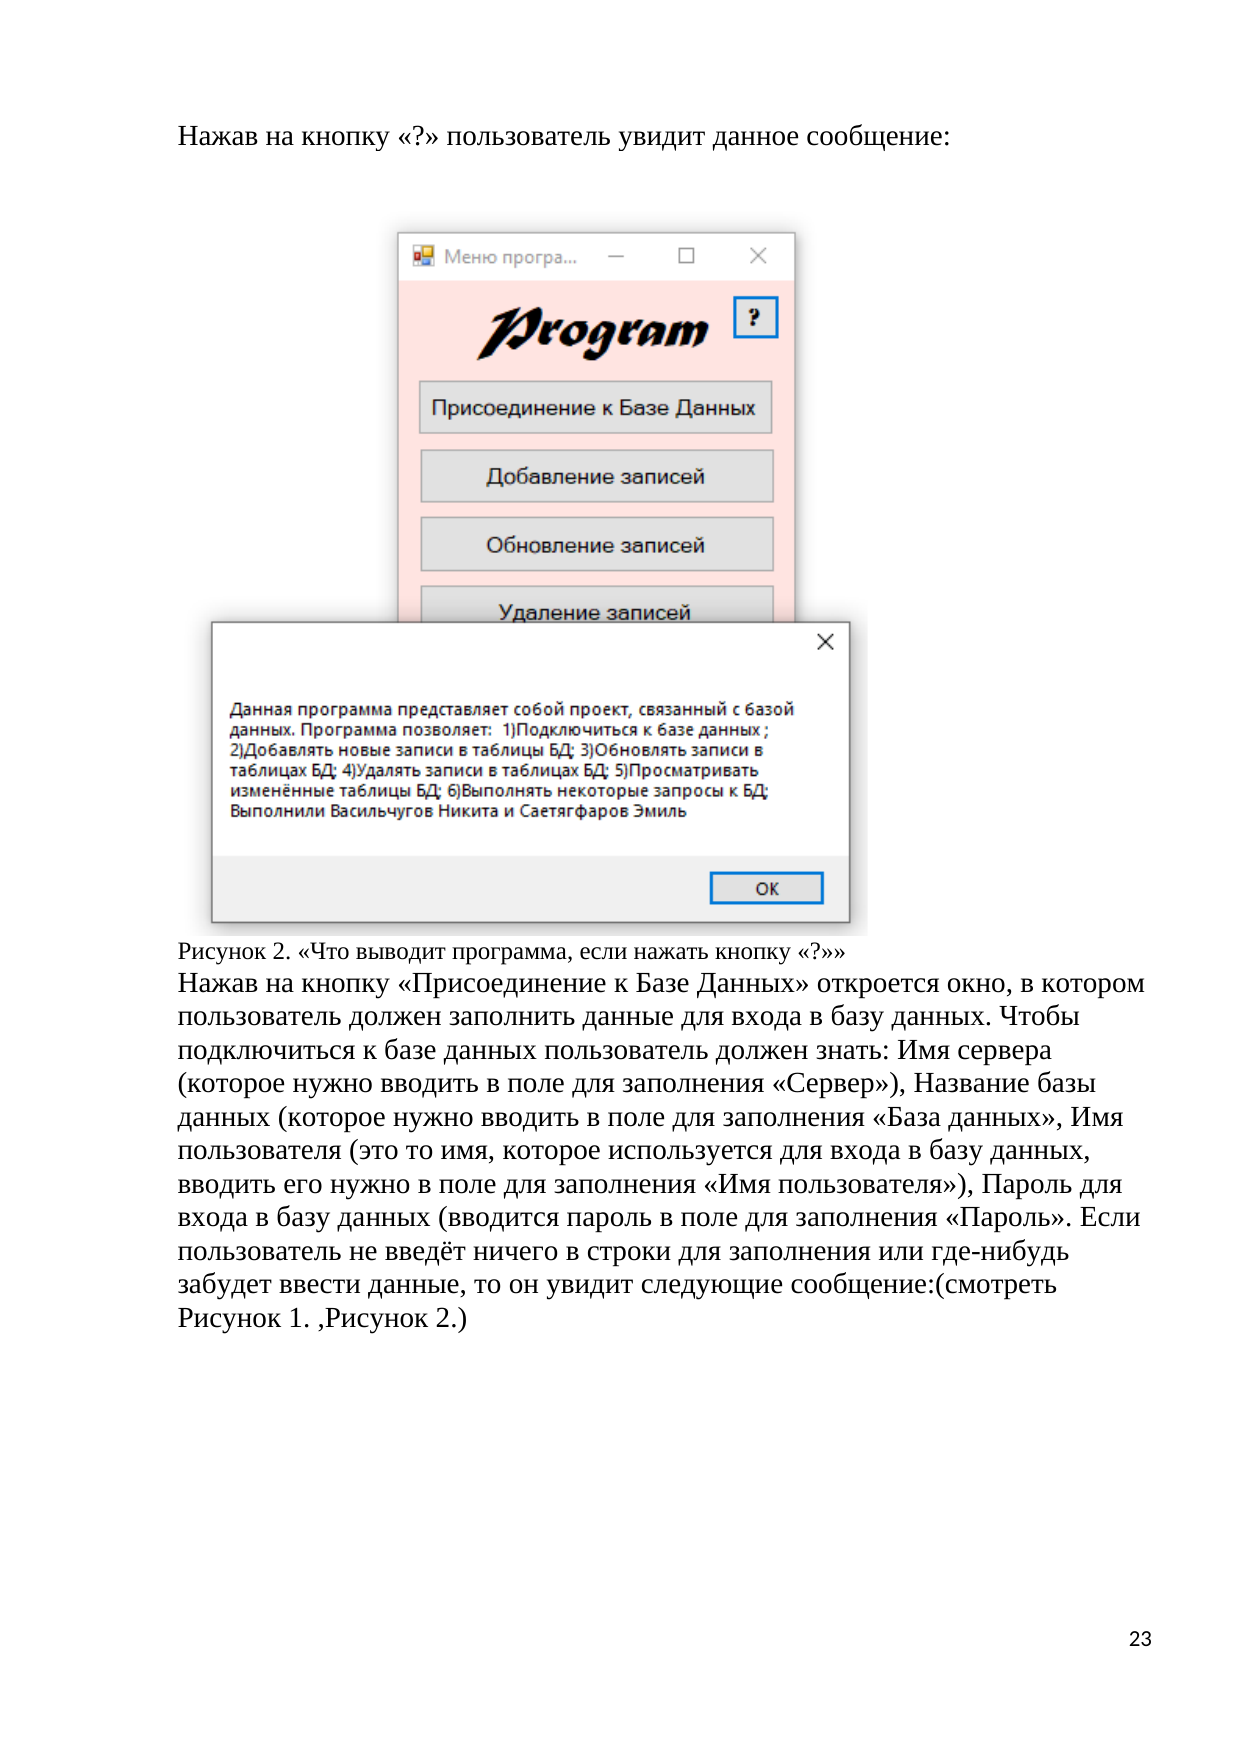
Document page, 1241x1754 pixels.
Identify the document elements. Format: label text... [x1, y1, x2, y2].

picture [177, 151, 868, 936]
text Рисунок 2. «Что выводит программа, если нажать кнопку «?»» [177, 936, 1152, 965]
text Нажав на кнопку «Присоединение к Базе Данных» откроется окно, в котором пользователь должен заполнить данные для входа в базу данных. Чтобы подключиться к базе данных пользователь должен знать: Имя сервера (которое нужно вводить в поле для заполнения «Сервер»), Название базы данных (которое нужно вводить в поле для заполнения «База данных», Имя пользователя (это то имя, которое используется для входа в базу данных, вводить его нужно в поле для заполнения «Имя пользователя»), Пароль для входа в базу данных (вводится пароль в поле для заполнения «Пароль». Если пользователь не введёт ничего в строки для заполнения или где-нибудь забудет ввести данные, то он увидит следующие сообщение:(смотреть Рисунок 1. ,Рисунок 2.) [177, 965, 1152, 1334]
